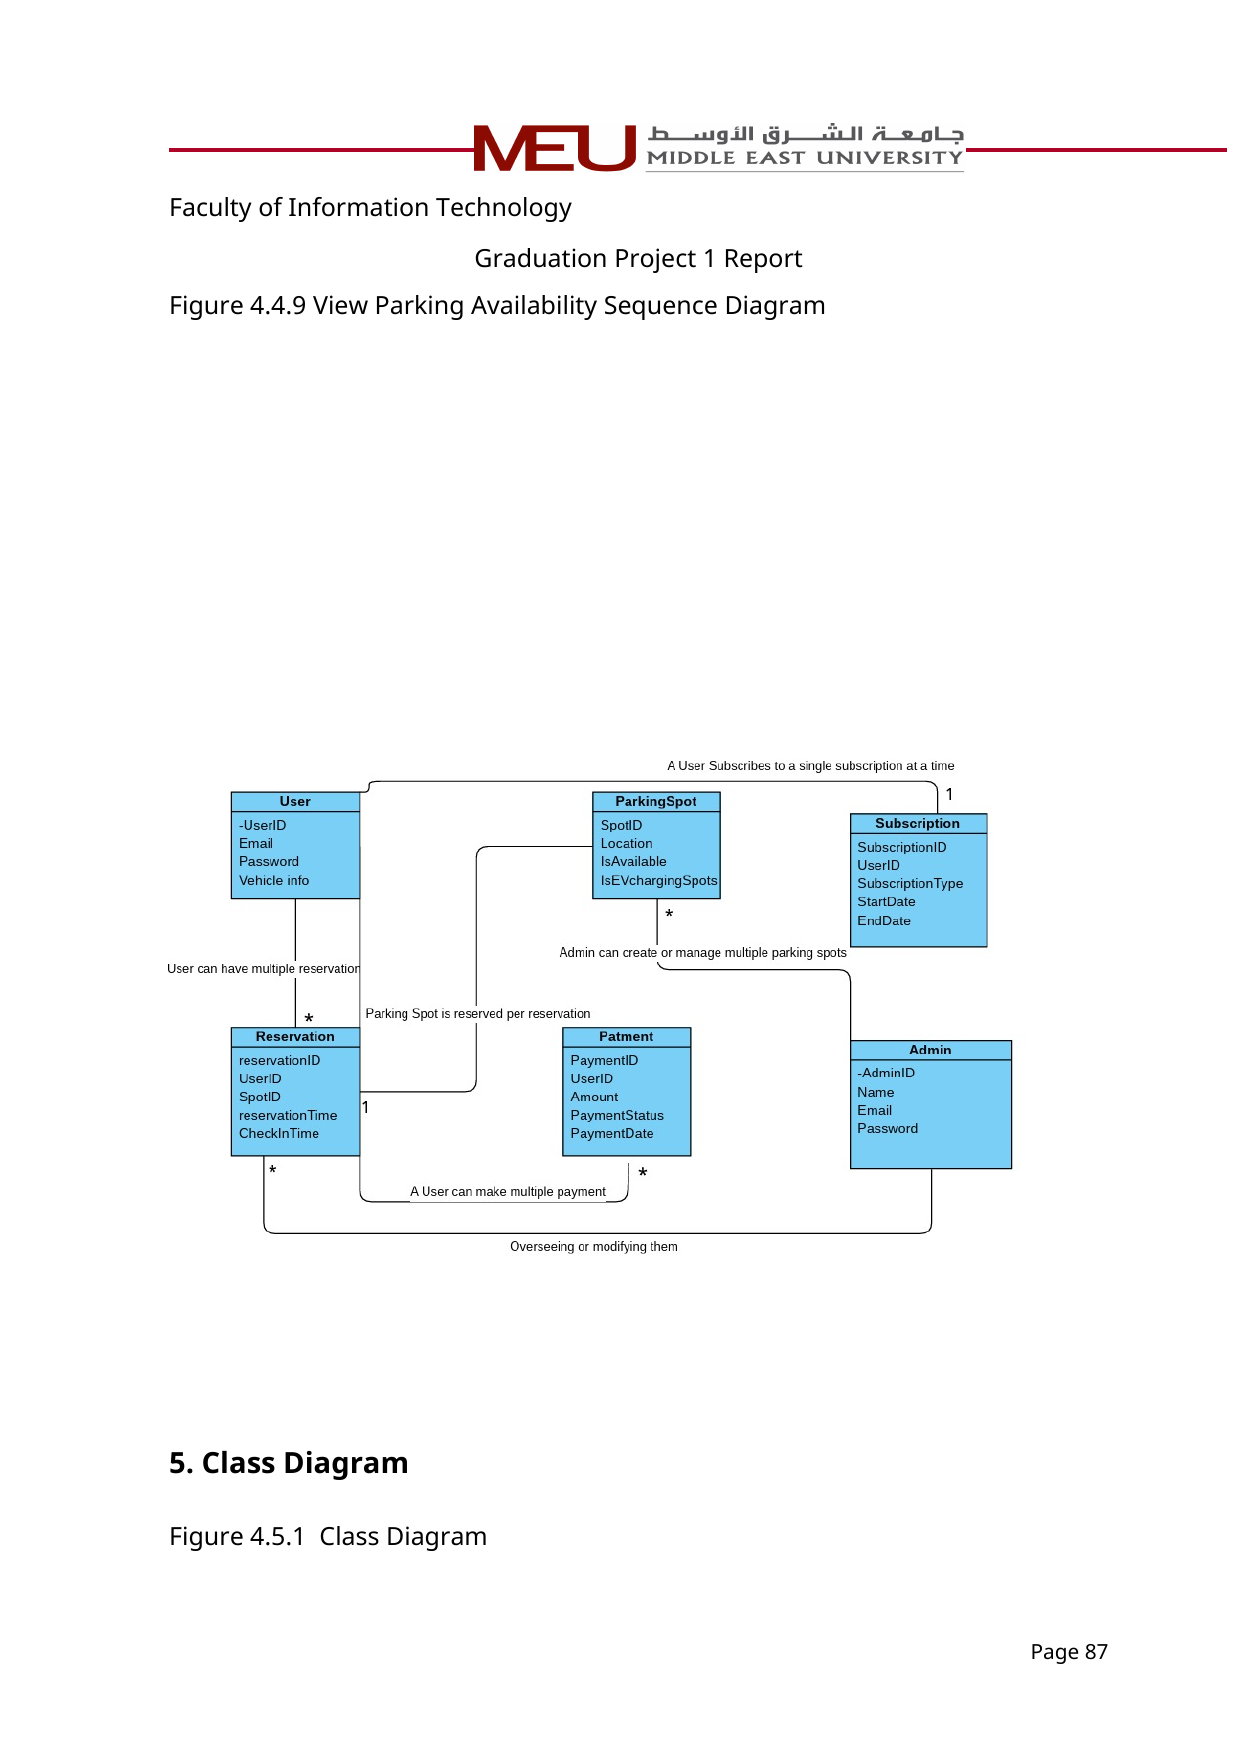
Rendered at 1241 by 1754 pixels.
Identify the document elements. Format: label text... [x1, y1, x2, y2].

picture [91, 697, 1032, 1276]
subtitle 5. Class Diagram [169, 1442, 1109, 1482]
picture [474, 123, 966, 173]
list Figure 4.4.9 View Parking Availability Sequence Diagram [169, 288, 1109, 322]
list Figure 4.5.1 Class Diagram [169, 1518, 1109, 1552]
